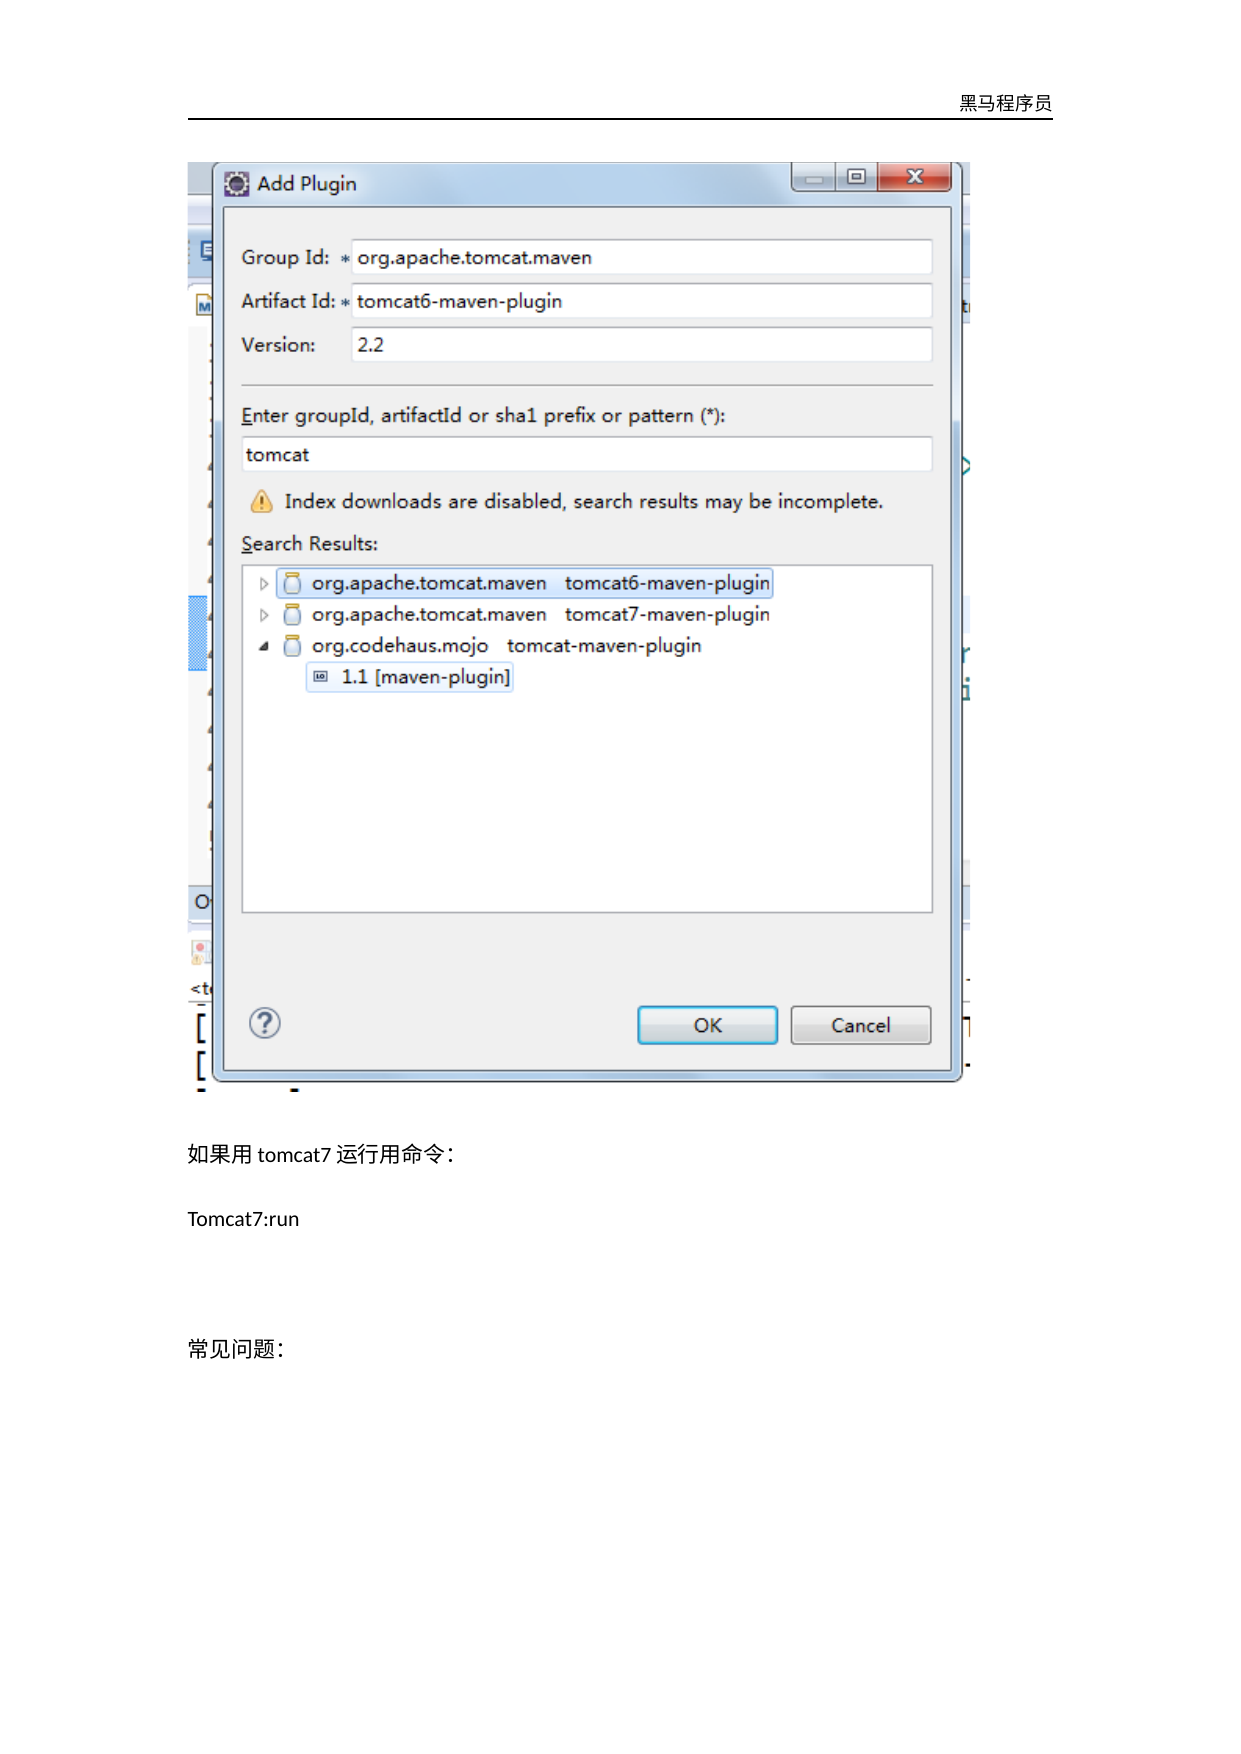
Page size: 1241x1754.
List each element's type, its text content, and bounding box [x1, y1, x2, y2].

text 如果用tomcat7运行用命令： [187, 1137, 1053, 1169]
text 常见问题： [187, 1332, 1053, 1364]
picture [187, 162, 971, 1092]
text Tomcat7:run [187, 1202, 1053, 1234]
